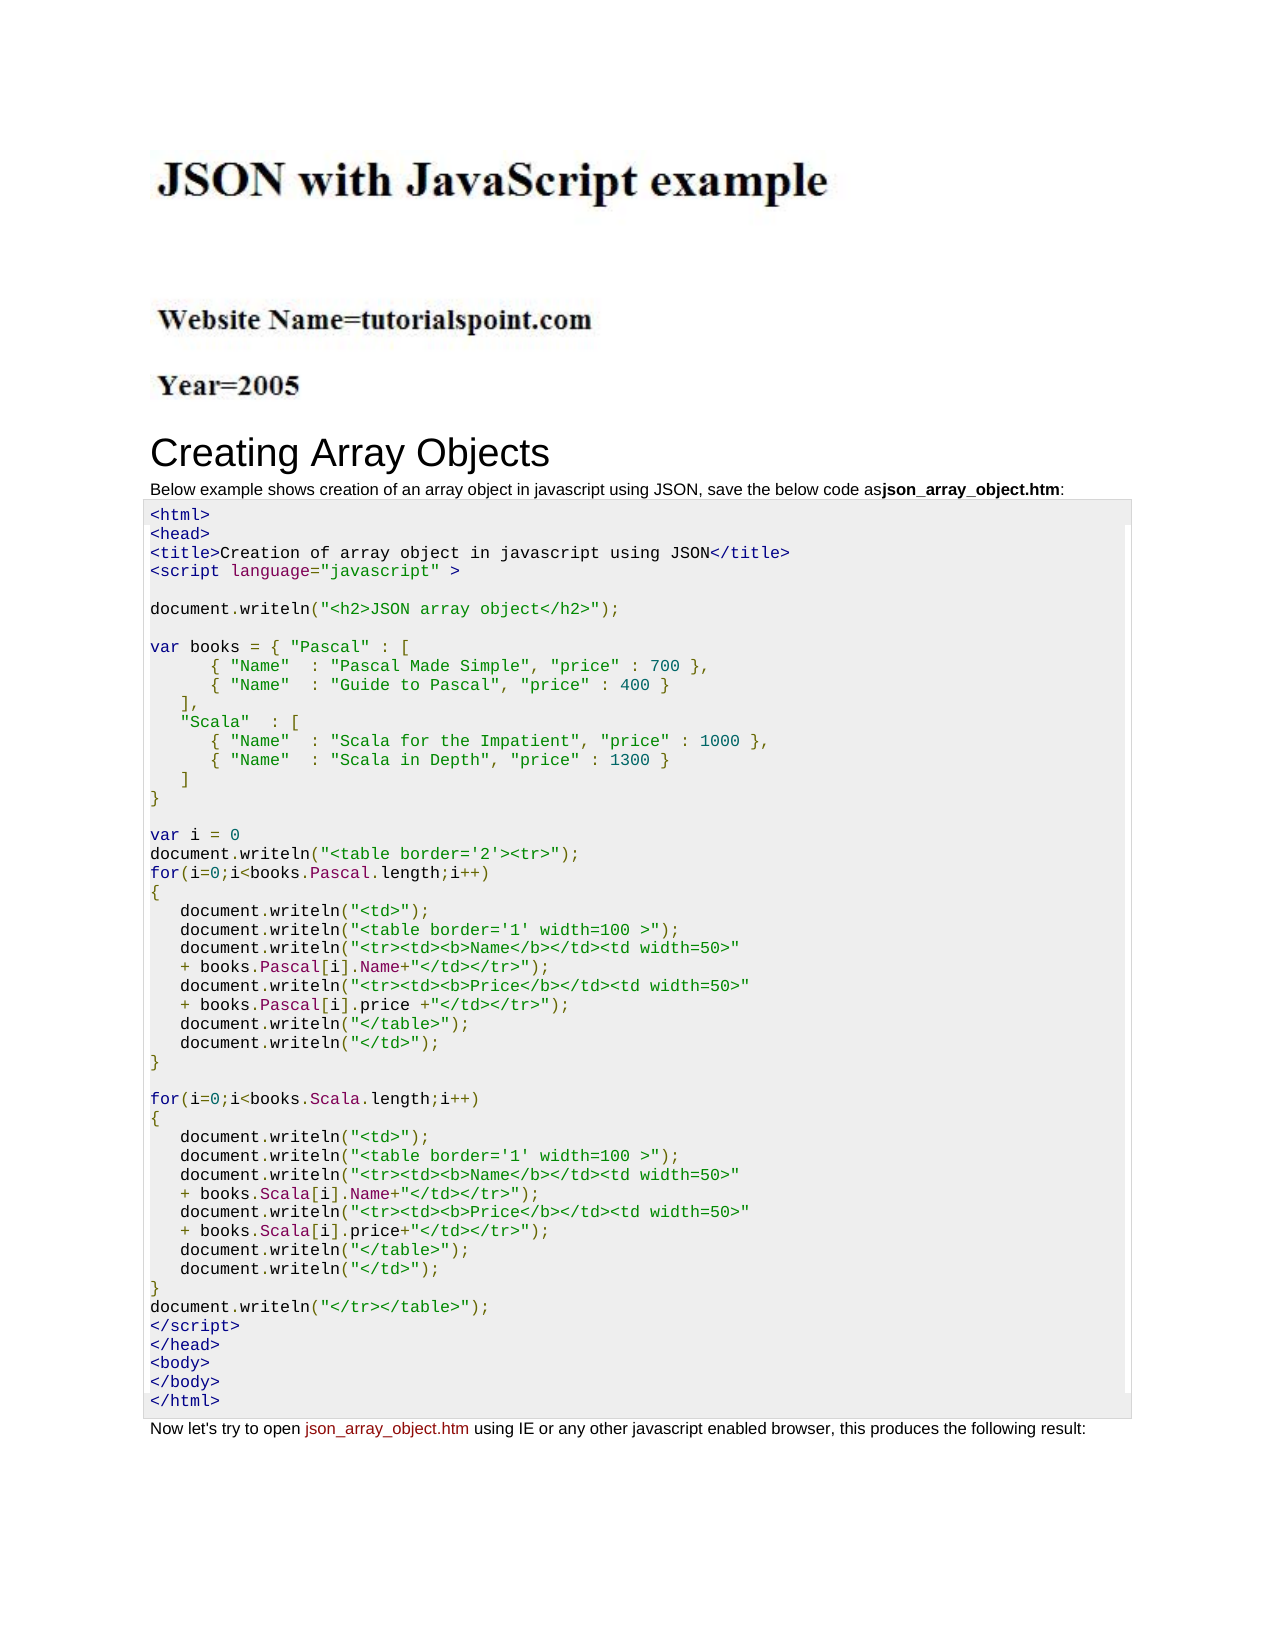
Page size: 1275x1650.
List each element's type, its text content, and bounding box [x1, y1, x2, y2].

text </head> [150, 1336, 1125, 1355]
text </html> [144, 1385, 1131, 1418]
text document.writeln("</tr></table>"); [150, 1298, 1125, 1317]
text var i = 0 [150, 827, 1125, 846]
picture [150, 150, 930, 425]
text } [150, 789, 1125, 808]
text document.writeln("<td>"); [150, 1129, 1125, 1147]
text { [150, 1110, 1125, 1129]
text } [150, 1279, 1125, 1298]
text <html> [144, 500, 1131, 525]
text </script> [150, 1317, 1125, 1336]
text document.writeln("<td>"); [150, 902, 1125, 921]
text + books.Pascal[i].Name+"</td></tr>"); [150, 959, 1125, 978]
text document.writeln("<tr><td><b>Price</b></td><td width=50>" [150, 1204, 1125, 1223]
text document.writeln("<tr><td><b>Name</b></td><td width=50>" [150, 940, 1125, 959]
text { "Name" : "Guide to Pascal", "price" : 400 } [150, 676, 1125, 695]
text document.writeln("</table>"); [150, 1016, 1125, 1034]
text + books.Pascal[i].price +"</td></tr>"); [150, 997, 1125, 1016]
text + books.Scala[i].Name+"</td></tr>"); [150, 1185, 1125, 1204]
text ] [150, 770, 1125, 789]
text document.writeln("<h2>JSON array object</h2>"); [150, 601, 1125, 619]
text document.writeln("</td>"); [150, 1261, 1125, 1279]
text document.writeln("<table border='1' width=100 >"); [150, 1147, 1125, 1166]
text <title>Creation of array object in javascript using JSON</title> [150, 544, 1125, 563]
text { [150, 883, 1125, 902]
text { "Name" : "Scala for the Impatient", "price" : 1000 }, [150, 733, 1125, 752]
text document.writeln("<table border='1' width=100 >"); [150, 921, 1125, 940]
text + books.Scala[i].price+"</td></tr>"); [150, 1223, 1125, 1242]
text <head> [150, 525, 1125, 544]
text Now let's try to open json_array_object.htm using IE or any other javascript enabled browser, this produces the following result: [150, 1419, 1125, 1438]
text Below example shows creation of an array object in javascript using JSON, save the below code asjson_array_object.htm: [150, 480, 1125, 499]
text for(i=0;i<books.Scala.length;i++) [150, 1091, 1125, 1110]
text <script language="javascript" > [150, 563, 1125, 582]
text for(i=0;i<books.Pascal.length;i++) [150, 865, 1125, 883]
text Creating Array Objects [150, 429, 1120, 475]
text document.writeln("<tr><td><b>Name</b></td><td width=50>" [150, 1166, 1125, 1185]
text "Scala" : [ [150, 714, 1125, 733]
text <body> [150, 1355, 1125, 1374]
text document.writeln("</td>"); [150, 1034, 1125, 1053]
text var books = { "Pascal" : [ [150, 638, 1125, 657]
text { "Name" : "Scala in Depth", "price" : 1300 } [150, 752, 1125, 770]
text document.writeln("<tr><td><b>Price</b></td><td width=50>" [150, 978, 1125, 997]
text document.writeln("<table border='2'><tr>"); [150, 846, 1125, 865]
text { "Name" : "Pascal Made Simple", "price" : 700 }, [150, 657, 1125, 676]
text ], [150, 695, 1125, 714]
text } [150, 1053, 1125, 1072]
text document.writeln("</table>"); [150, 1242, 1125, 1261]
